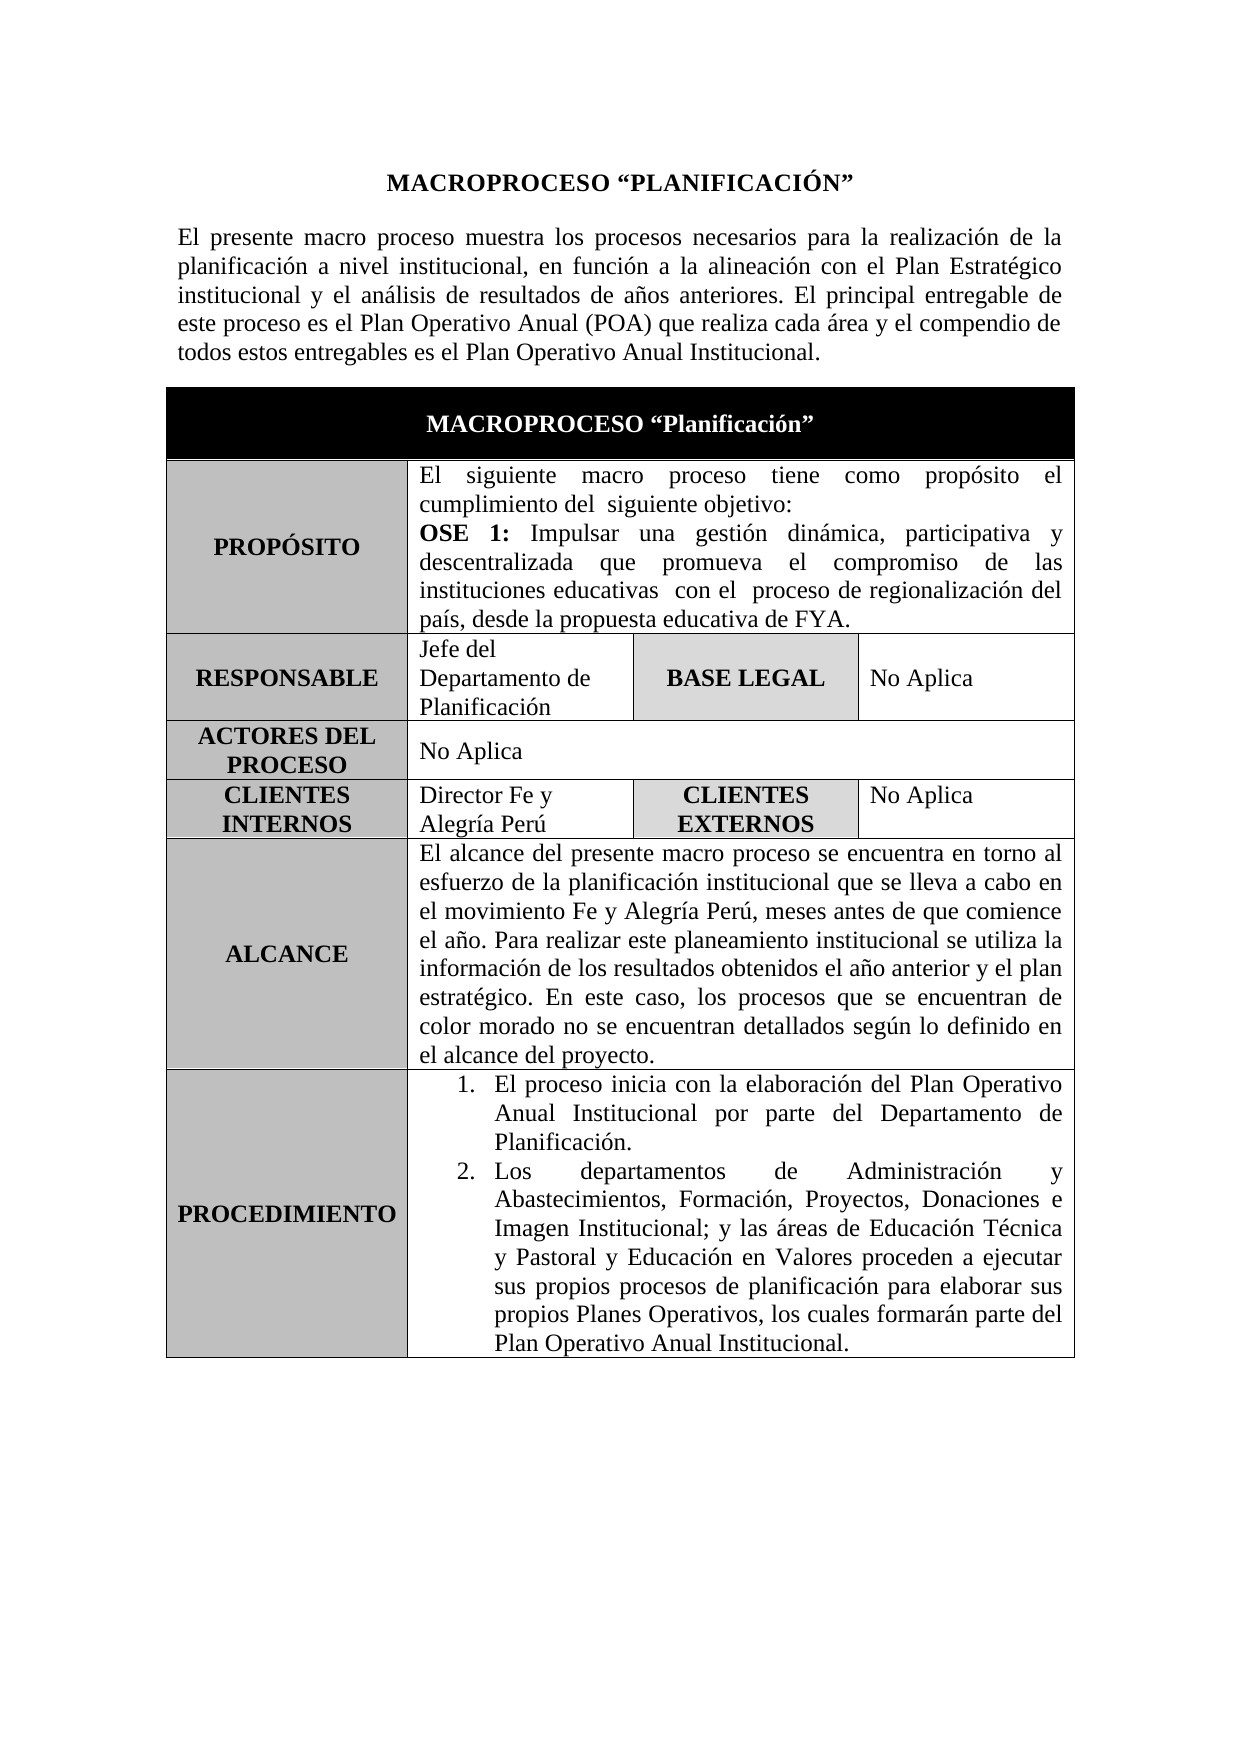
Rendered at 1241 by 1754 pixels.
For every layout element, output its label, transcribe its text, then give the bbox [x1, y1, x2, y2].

table_cell No Aplica [408, 721, 1074, 779]
table_cell ALCANCE [167, 839, 407, 1068]
table_cell No Aplica [859, 634, 1074, 720]
table_cell CLIENTES INTERNOS [167, 780, 407, 837]
table_cell El alcance del presente macro proceso se encuentra en torno al esfuerzo de la planificación institucional que se lleva a cabo en el movimiento Fe y Alegría Perú, meses antes de que comience el año. Para realizar este planeamiento institucional se utiliza la información de los resultados obtenidos el año anterior y el plan estratégico. En este caso, los procesos que se encuentran de color morado no se encuentran detallados según lo definido en el alcance del proyecto. [408, 839, 1074, 1068]
table_cell CLIENTES EXTERNOS [634, 780, 858, 837]
table_cell El siguiente macro proceso tiene como propósito el cumplimiento del siguiente objetivo: OSE 1: Impulsar una gestión dinámica, participativa y descentralizada que promueva el compromiso de las instituciones educativas con el proceso de regionalización del país, desde la propuesta educativa de FYA. [408, 461, 1074, 633]
table_cell RESPONSABLE [167, 634, 407, 720]
table_cell BASE LEGAL [634, 634, 858, 720]
table_cell PROPÓSITO [167, 461, 407, 633]
text El presente macro proceso muestra los procesos necesarios para la realización de la planificación a nivel institucional, en función a la alineación con el Plan Estratégico institucional y el análisis de resultados de años anteriores. El principal entregable de este proceso es el Plan Operativo Anual (POA) que realiza cada área y el compendio de todos estos entregables es el Plan Operativo Anual Institucional. [177, 222, 1063, 366]
table_cell El proceso inicia con la elaboración del Plan Operativo Anual Institucional por parte del Departamento de Planificación. Los departamentos de Administración y Abastecimientos, Formación, Proyectos, Donaciones e Imagen Institucional; y las áreas de Educación Técnica y Pastoral y Educación en Valores proceden a ejecutar sus propios procesos de planificación para elaborar sus propios Planes Operativos, los cuales formarán parte del Plan Operativo Anual Institucional. [408, 1070, 1074, 1357]
table_cell No Aplica [859, 780, 1074, 837]
table_cell Jefe del Departamento de Planificación [408, 634, 633, 720]
table_cell Director Fe y Alegría Perú [408, 780, 633, 837]
table_cell ACTORES DEL PROCESO [167, 721, 407, 779]
table_header MACROPROCESO “Planificación” [167, 388, 1074, 459]
table_cell PROCEDIMIENTO [167, 1070, 407, 1357]
subtitle MACROPROCESO “PLANIFICACIÓN” [177, 168, 1063, 197]
